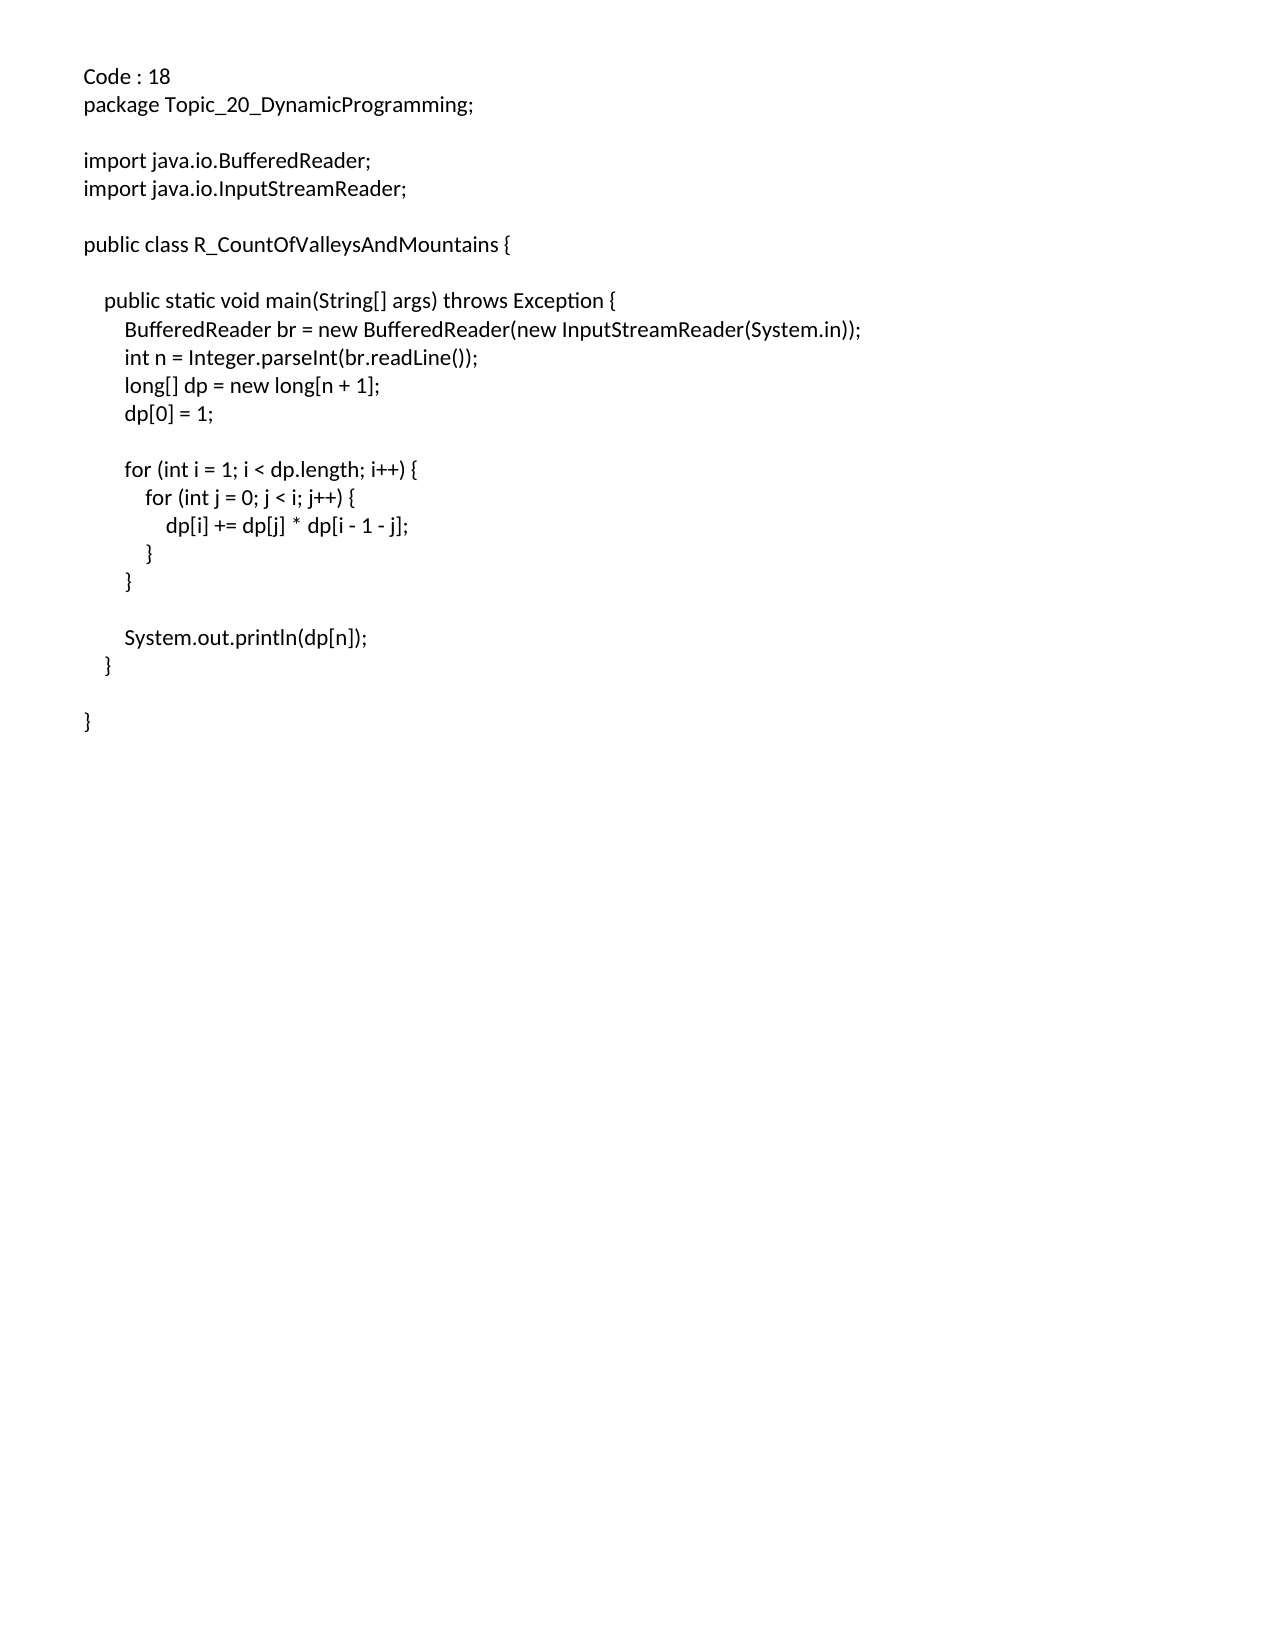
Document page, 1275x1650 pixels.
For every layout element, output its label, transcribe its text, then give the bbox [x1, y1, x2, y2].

text dp[i] += dp[j] * dp[i - 1 - j]; [83, 511, 1254, 539]
text } [83, 651, 1254, 679]
text for (int i = 1; i < dp.length; i++) { [83, 455, 1254, 483]
text int n = Integer.parseInt(br.readLine()); [83, 343, 1254, 371]
text for (int j = 0; j < i; j++) { [83, 483, 1254, 511]
text } [83, 567, 1254, 595]
text System.out.println(dp[n]); [83, 623, 1254, 651]
text Code : 18 package Topic_20_DynamicProgramming; [83, 62, 1254, 118]
text BufferedReader br = new BufferedReader(new InputStreamReader(System.in)); [83, 315, 1254, 343]
text dp[0] = 1; [83, 399, 1254, 427]
text public static void main(String[] args) throws Exception { [83, 287, 1254, 315]
text public class R_CountOfValleysAndMountains { [83, 231, 1254, 259]
text import java.io.BufferedReader; [83, 147, 1254, 174]
text } [83, 539, 1254, 567]
text } [83, 707, 1254, 735]
text import java.io.InputStreamReader; [83, 174, 1254, 203]
text long[] dp = new long[n + 1]; [83, 371, 1254, 399]
